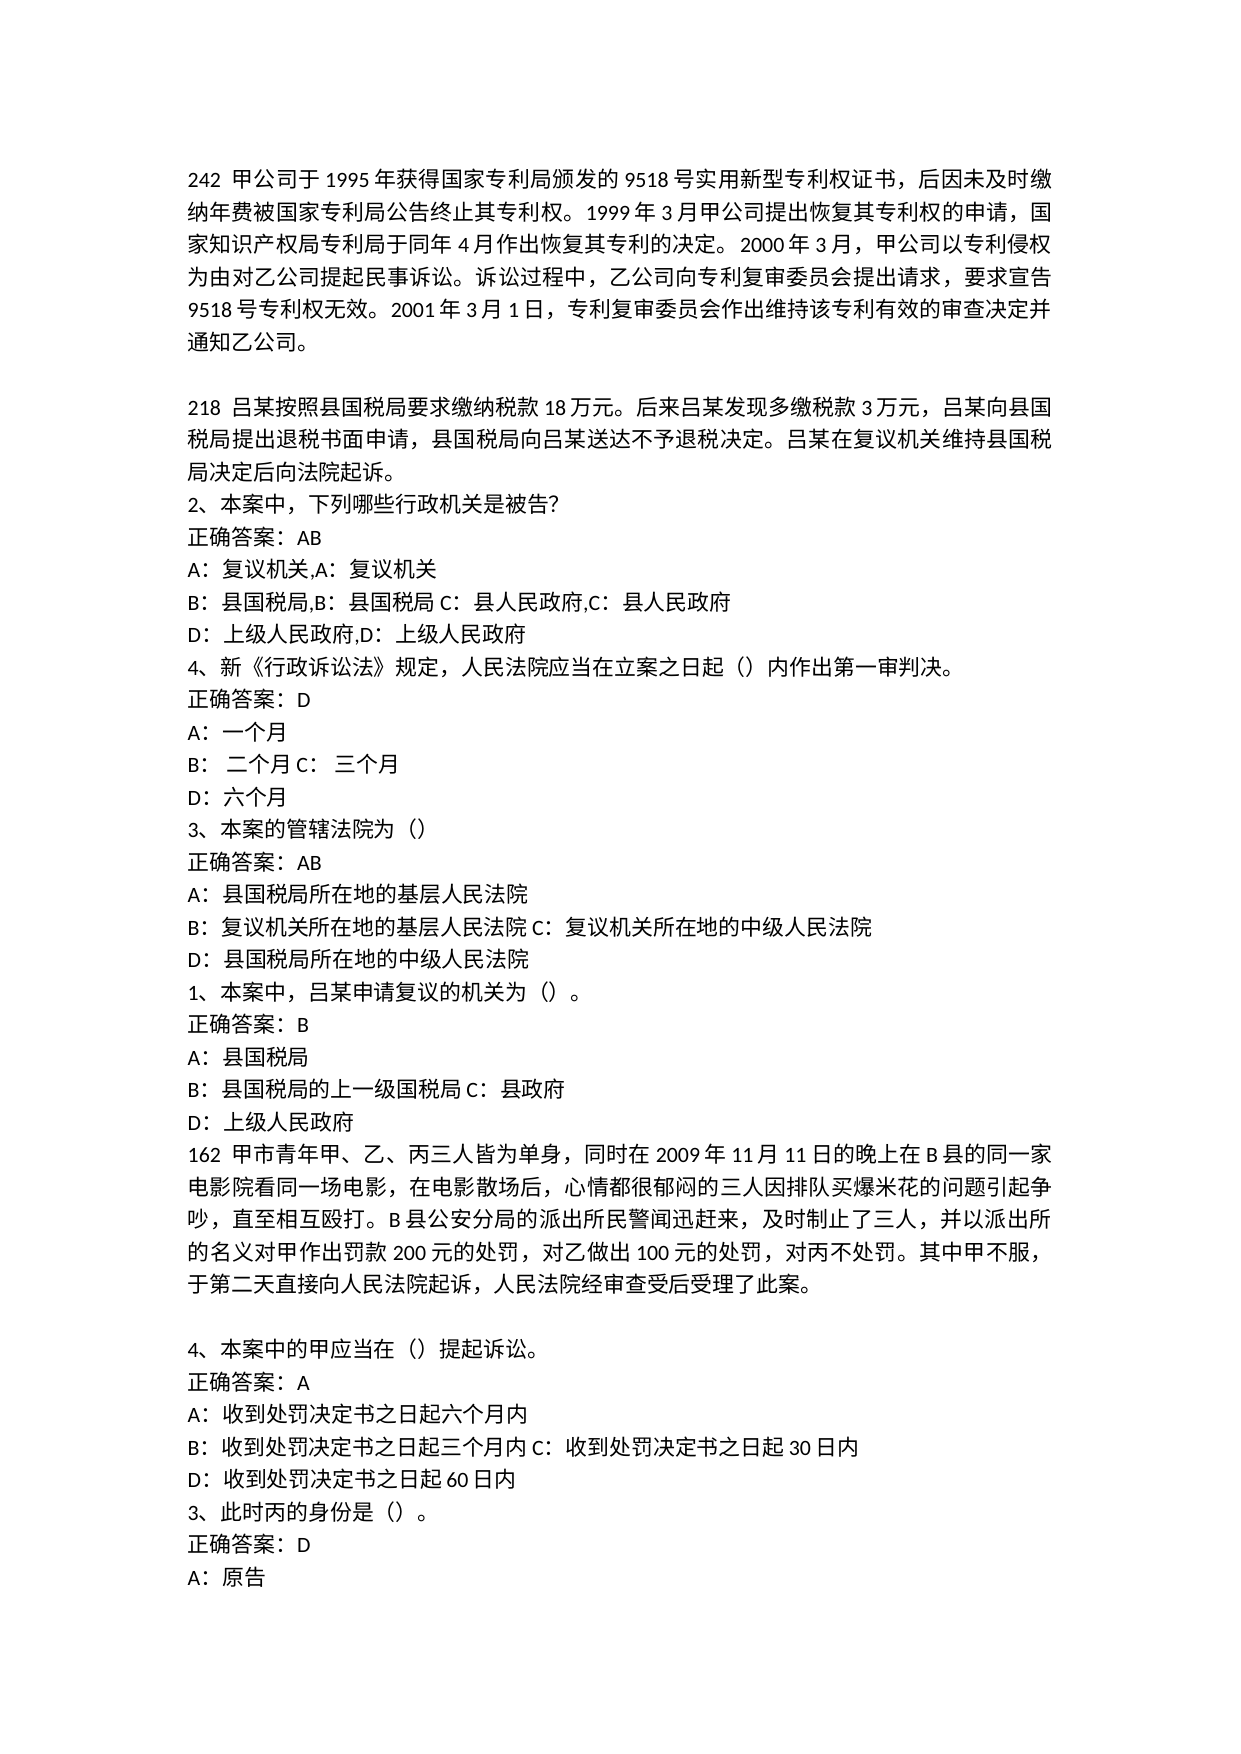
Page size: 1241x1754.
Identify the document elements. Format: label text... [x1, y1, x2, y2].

text 3、此时丙的身份是（）。 [187, 1494, 1053, 1527]
text B：县国税局,B：县国税局C：县人民政府,C：县人民政府 [187, 584, 1053, 617]
text 正确答案：AB [187, 844, 1053, 877]
text B：县国税局的上一级国税局C：县政府 [187, 1072, 1053, 1104]
text D：上级人民政府 [187, 1104, 1053, 1137]
text 3、本案的管辖法院为（） [187, 812, 1053, 844]
text A：县国税局所在地的基层人民法院 [187, 877, 1053, 909]
text B：复议机关所在地的基层人民法院C：复议机关所在地的中级人民法院 [187, 909, 1053, 942]
text A：收到处罚决定书之日起六个月内 [187, 1397, 1053, 1429]
text 242 甲公司于1995年获得国家专利局颁发的9518号实用新型专利权证书，后因未及时缴纳年费被国家专利局公告终止其专利权。1999年3月甲公司提出恢复其专利权的申请，国家知识产权局专利局于同年4月作出恢复其专利的决定。2000年3月，甲公司以专利侵权为由对乙公司提起民事诉讼。诉讼过程中，乙公司向专利复审委员会提出请求，要求宣告9518号专利权无效。2001年3月1日，专利复审委员会作出维持该专利有效的审查决定并通知乙公司。 [187, 162, 1053, 357]
text D：收到处罚决定书之日起60日内 [187, 1462, 1053, 1494]
text 正确答案：D [187, 1527, 1053, 1559]
text 正确答案：B [187, 1007, 1053, 1039]
text 1、本案中，吕某申请复议的机关为（）。 [187, 974, 1053, 1007]
text 4、新《行政诉讼法》规定，人民法院应当在立案之日起（）内作出第一审判决。 [187, 649, 1053, 682]
text 2、本案中，下列哪些行政机关是被告？ [187, 487, 1053, 519]
text A：县国税局 [187, 1039, 1053, 1072]
text 218 吕某按照县国税局要求缴纳税款18万元。后来吕某发现多缴税款3万元，吕某向县国税局提出退税书面申请，县国税局向吕某送达不予退税决定。吕某在复议机关维持县国税局决定后向法院起诉。 [187, 389, 1053, 487]
text A：一个月 [187, 714, 1053, 747]
text 正确答案：D [187, 682, 1053, 714]
text 正确答案：A [187, 1364, 1053, 1397]
text A：原告 [187, 1559, 1053, 1592]
text B： 二个月C： 三个月 [187, 747, 1053, 779]
text A：复议机关,A：复议机关 [187, 552, 1053, 584]
text D：六个月 [187, 779, 1053, 812]
text B：收到处罚决定书之日起三个月内C：收到处罚决定书之日起30日内 [187, 1429, 1053, 1462]
text 4、本案中的甲应当在（）提起诉讼。 [187, 1332, 1053, 1364]
text D：上级人民政府,D：上级人民政府 [187, 617, 1053, 649]
text 162 甲市青年甲、乙、丙三人皆为单身，同时在2009年11月11日的晚上在B县的同一家电影院看同一场电影，在电影散场后，心情都很郁闷的三人因排队买爆米花的问题引起争吵，直至相互殴打。B县公安分局的派出所民警闻迅赶来，及时制止了三人，并以派出所的名义对甲作出罚款200元的处罚，对乙做出100元的处罚，对丙不处罚。其中甲不服，于第二天直接向人民法院起诉，人民法院经审查受后受理了此案。 [187, 1137, 1053, 1299]
text D：县国税局所在地的中级人民法院 [187, 942, 1053, 974]
text 正确答案：AB [187, 519, 1053, 552]
